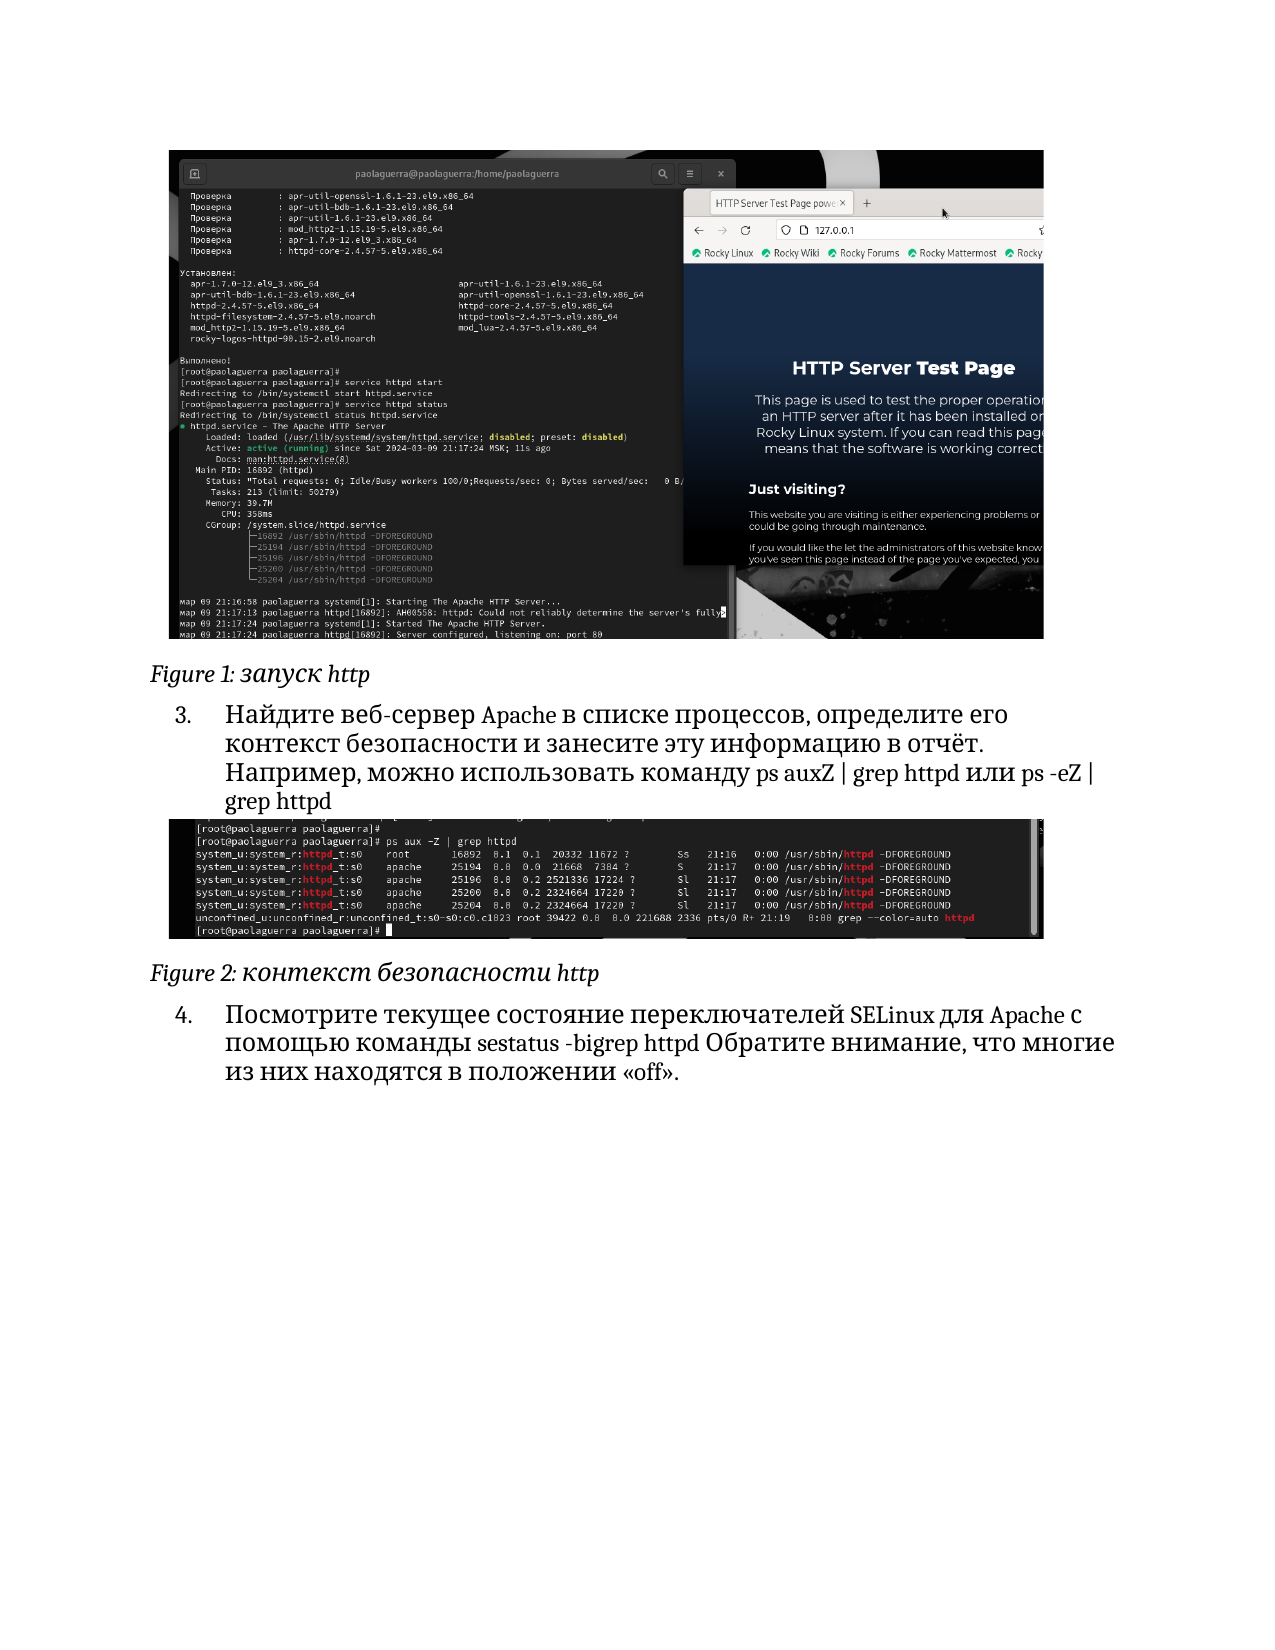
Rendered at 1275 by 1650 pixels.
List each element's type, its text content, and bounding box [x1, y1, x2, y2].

list Посмотрите текущее состояние переключателей SELinux для Apache с помощью команды sestatus -bigrep httpd Обратите внимание, что многие из них находятся в положении «off». [175, 1001, 1125, 1087]
picture [168, 150, 1044, 639]
list Найдите веб-сервер Apache в списке процессов, определите его контекст безопасности и занесите эту информацию в отчёт. Например, можно использовать команду ps auxZ | grep httpd или ps -eZ | grep httpd [175, 701, 1125, 816]
text Figure 1: запуск http [150, 660, 1125, 688]
picture [168, 819, 1044, 939]
text Figure 2: контекст безопасности http [150, 959, 1125, 988]
